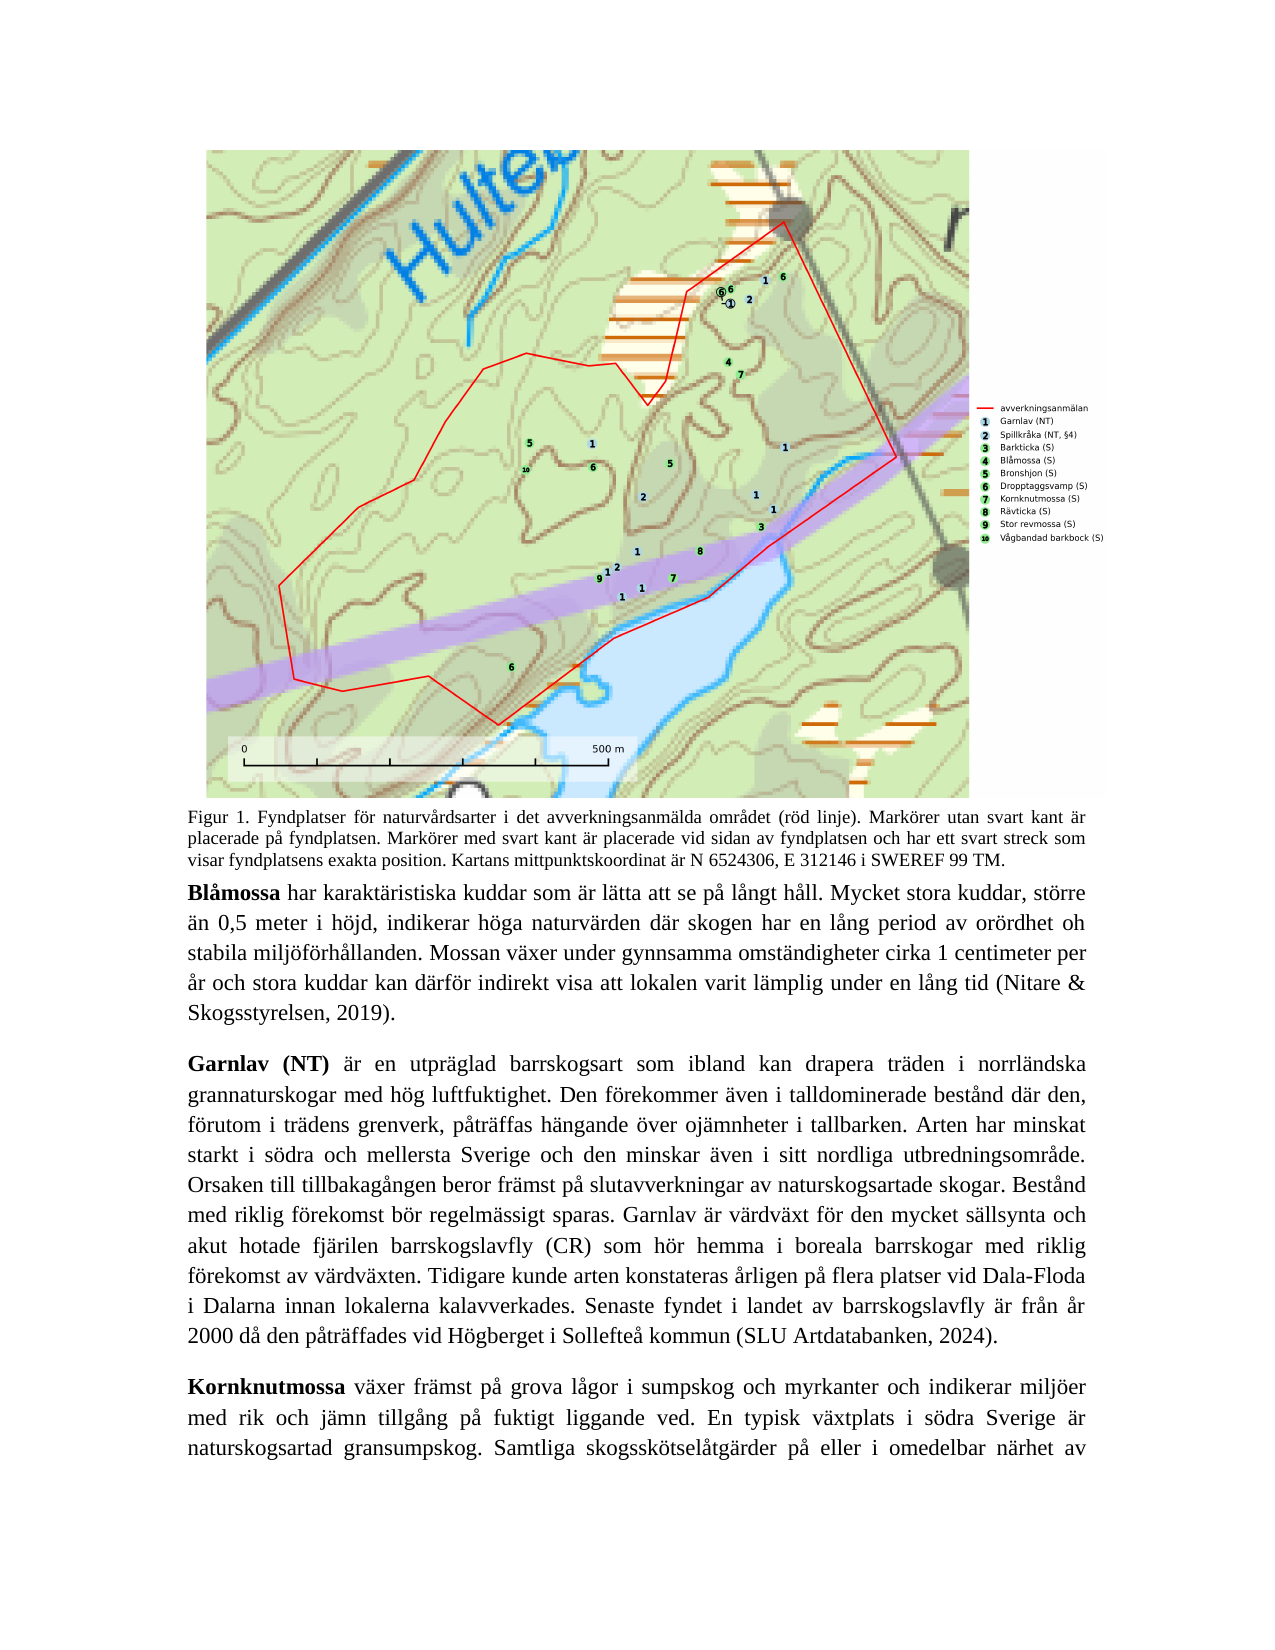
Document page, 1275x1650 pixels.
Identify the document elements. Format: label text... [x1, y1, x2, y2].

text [187, 1373, 1087, 1460]
text Figur 1. Fyndplatser för naturvårdsarter i det avverkningsanmälda området (röd linje). Markörer utan svart kant är placerade på fyndplatsen. Markörer med svart kant är placerade vid sidan av fyndplatsen och har ett svart streck som visar fyndplatsens exakta position. Kartans mittpunktskoordinat är N 6524306, E 312146 i SWEREF 99 TM. [187, 806, 1087, 870]
text Blåmossa har karaktäristiska kuddar som är lätta att se på långt håll. Mycket stora kuddar, större än 0,5 meter i höjd, indikerar höga naturvärden där skogen har en lång period av orördhet oh stabila miljöförhållanden. Mossan växer under gynnsamma omständigheter cirka 1 centimeter per år och stora kuddar kan därför indirekt visa att lokalen varit lämplig under en lång tid (Nitare & Skogsstyrelsen, 2019). [187, 879, 1087, 1026]
text Garnlav (NT) är en utpräglad barrskogsart som ibland kan drapera träden i norrländska grannaturskogar med hög luftfuktighet. Den förekommer även i talldominerade bestånd där den, förutom i trädens grenverk, påträffas hängande över ojämnheter i tallbarken. Arten har minskat starkt i södra och mellersta Sverige och den minskar även i sitt nordliga utbredningsområde. Orsaken till tillbakagången beror främst på slutavverkningar av naturskogsartade skogar. Bestånd med riklig förekomst bör regelmässigt sparas. Garnlav är värdväxt för den mycket sällsynta och akut hotade fjärilen barrskogslavfly (CR) som hör hemma i boreala barrskogar med riklig förekomst av värdväxten. Tidigare kunde arten konstateras årligen på flera platser vid Dala-Floda i Dalarna innan lokalerna kalavverkades. Senaste fyndet i landet av barrskogslavfly är från år 2000 då den påträffades vid Högberget i Sollefteå kommun (SLU Artdatabanken, 2024). [187, 1051, 1087, 1349]
picture [206, 150, 1107, 798]
